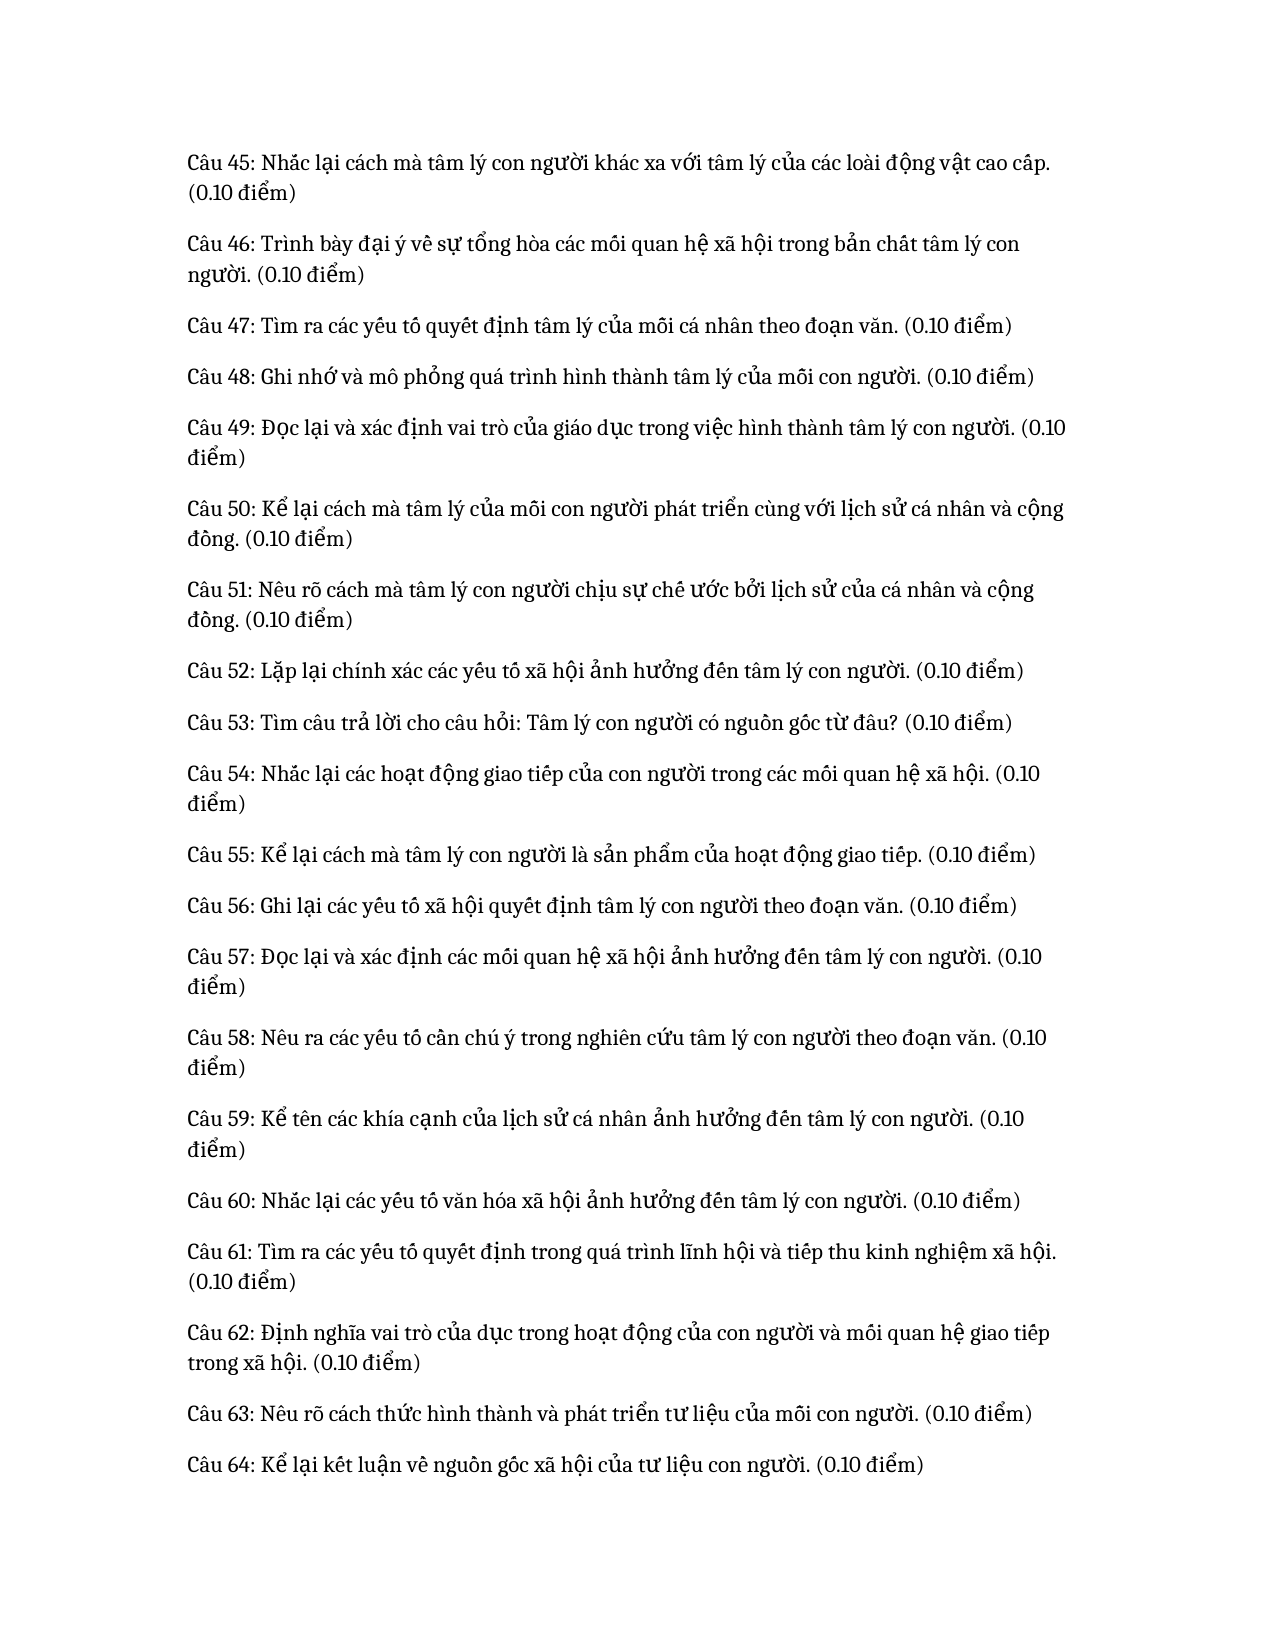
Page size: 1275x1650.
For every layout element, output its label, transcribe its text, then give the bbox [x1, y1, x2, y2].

text Câu 54: Nhắc lại các hoạt động giao tiếp của con người trong các mối quan hệ xã hội. (0.10 điểm) [187, 760, 1087, 817]
text Câu 60: Nhắc lại các yếu tố văn hóa xã hội ảnh hưởng đến tâm lý con người. (0.10 điểm) [187, 1187, 1087, 1214]
text Câu 61: Tìm ra các yếu tố quyết định trong quá trình lĩnh hội và tiếp thu kinh nghiệm xã hội. (0.10 điểm) [187, 1238, 1087, 1295]
text Câu 57: Đọc lại và xác định các mối quan hệ xã hội ảnh hưởng đến tâm lý con người. (0.10 điểm) [187, 944, 1087, 1000]
text Câu 56: Ghi lại các yếu tố xã hội quyết định tâm lý con người theo đoạn văn. (0.10 điểm) [187, 893, 1087, 919]
text Câu 52: Lặp lại chính xác các yếu tố xã hội ảnh hưởng đến tâm lý con người. (0.10 điểm) [187, 658, 1087, 685]
text Câu 55: Kể lại cách mà tâm lý con người là sản phẩm của hoạt động giao tiếp. (0.10 điểm) [187, 842, 1087, 868]
text Câu 49: Đọc lại và xác định vai trò của giáo dục trong việc hình thành tâm lý con người. (0.10 điểm) [187, 414, 1087, 471]
text Câu 45: Nhắc lại cách mà tâm lý con người khác xa với tâm lý của các loài động vật cao cấp. (0.10 điểm) [187, 150, 1087, 207]
text Câu 48: Ghi nhớ và mô phỏng quá trình hình thành tâm lý của mỗi con người. (0.10 điểm) [187, 363, 1087, 390]
text Câu 64: Kể lại kết luận về nguồn gốc xã hội của tư liệu con người. (0.10 điểm) [187, 1452, 1087, 1478]
text Câu 53: Tìm câu trả lời cho câu hỏi: Tâm lý con người có nguồn gốc từ đâu? (0.10 điểm) [187, 709, 1087, 736]
text Câu 59: Kể tên các khía cạnh của lịch sử cá nhân ảnh hưởng đến tâm lý con người. (0.10 điểm) [187, 1106, 1087, 1163]
text Câu 62: Định nghĩa vai trò của dục trong hoạt động của con người và mối quan hệ giao tiếp trong xã hội. (0.10 điểm) [187, 1320, 1087, 1376]
text Câu 58: Nêu ra các yếu tố cần chú ý trong nghiên cứu tâm lý con người theo đoạn văn. (0.10 điểm) [187, 1025, 1087, 1082]
text Câu 63: Nêu rõ cách thức hình thành và phát triển tư liệu của mỗi con người. (0.10 điểm) [187, 1401, 1087, 1427]
text Câu 46: Trình bày đại ý về sự tổng hòa các mối quan hệ xã hội trong bản chất tâm lý con người. (0.10 điểm) [187, 231, 1087, 288]
text Câu 47: Tìm ra các yếu tố quyết định tâm lý của mỗi cá nhân theo đoạn văn. (0.10 điểm) [187, 312, 1087, 339]
text Câu 51: Nêu rõ cách mà tâm lý con người chịu sự chế ước bởi lịch sử của cá nhân và cộng đồng. (0.10 điểm) [187, 577, 1087, 634]
text Câu 50: Kể lại cách mà tâm lý của mỗi con người phát triển cùng với lịch sử cá nhân và cộng đồng. (0.10 điểm) [187, 496, 1087, 552]
